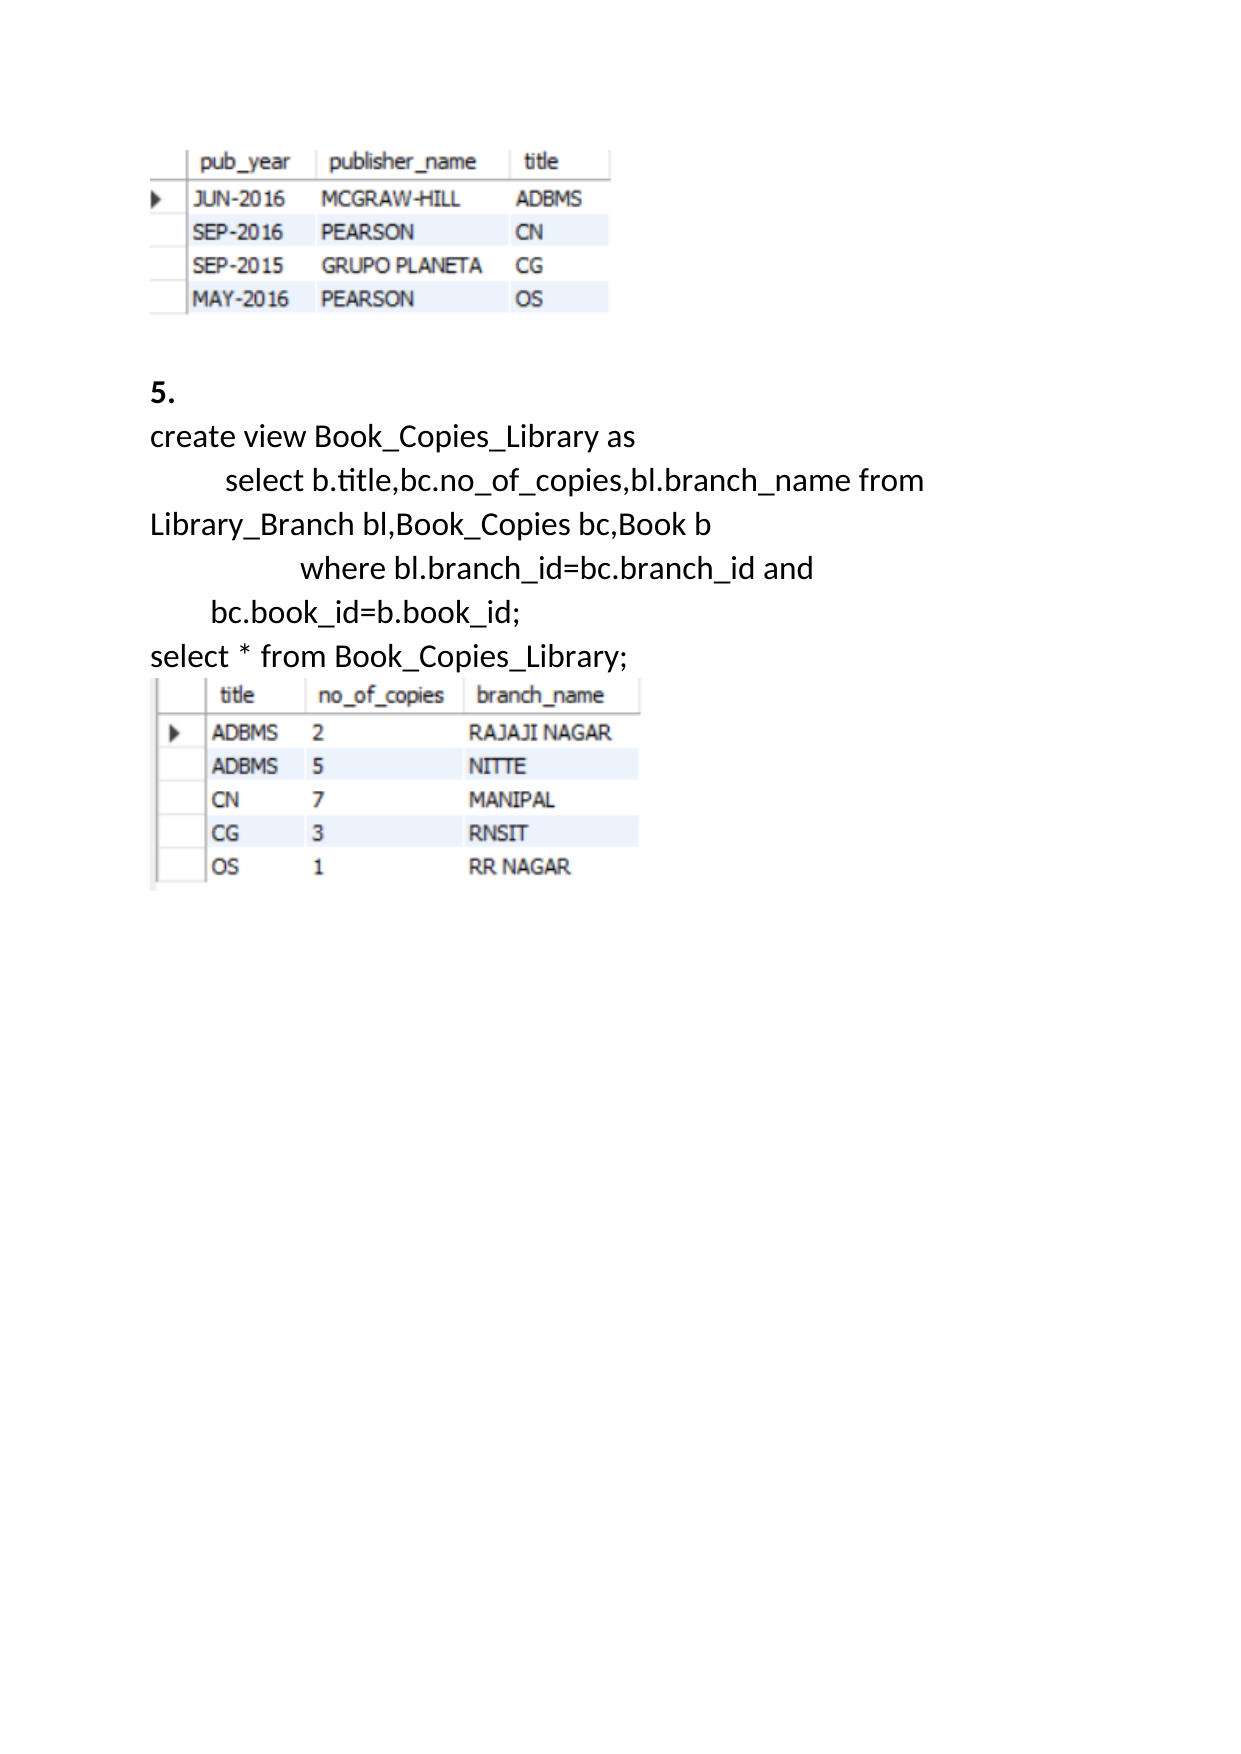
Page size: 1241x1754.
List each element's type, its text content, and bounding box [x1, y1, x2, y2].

text bc.book_id=b.book_id; [150, 591, 1090, 632]
picture [150, 678, 658, 891]
text create view Book_Copies_Library as [150, 415, 1090, 456]
text 5. [150, 371, 1090, 412]
text where bl.branch_id=bc.branch_id and [150, 547, 1090, 588]
text select * from Book_Copies_Library; [150, 635, 1090, 676]
picture [150, 150, 621, 325]
text select b.title,bc.no_of_copies,bl.branch_name from Library_Branch bl,Book_Copies bc,Book b [150, 459, 1090, 544]
